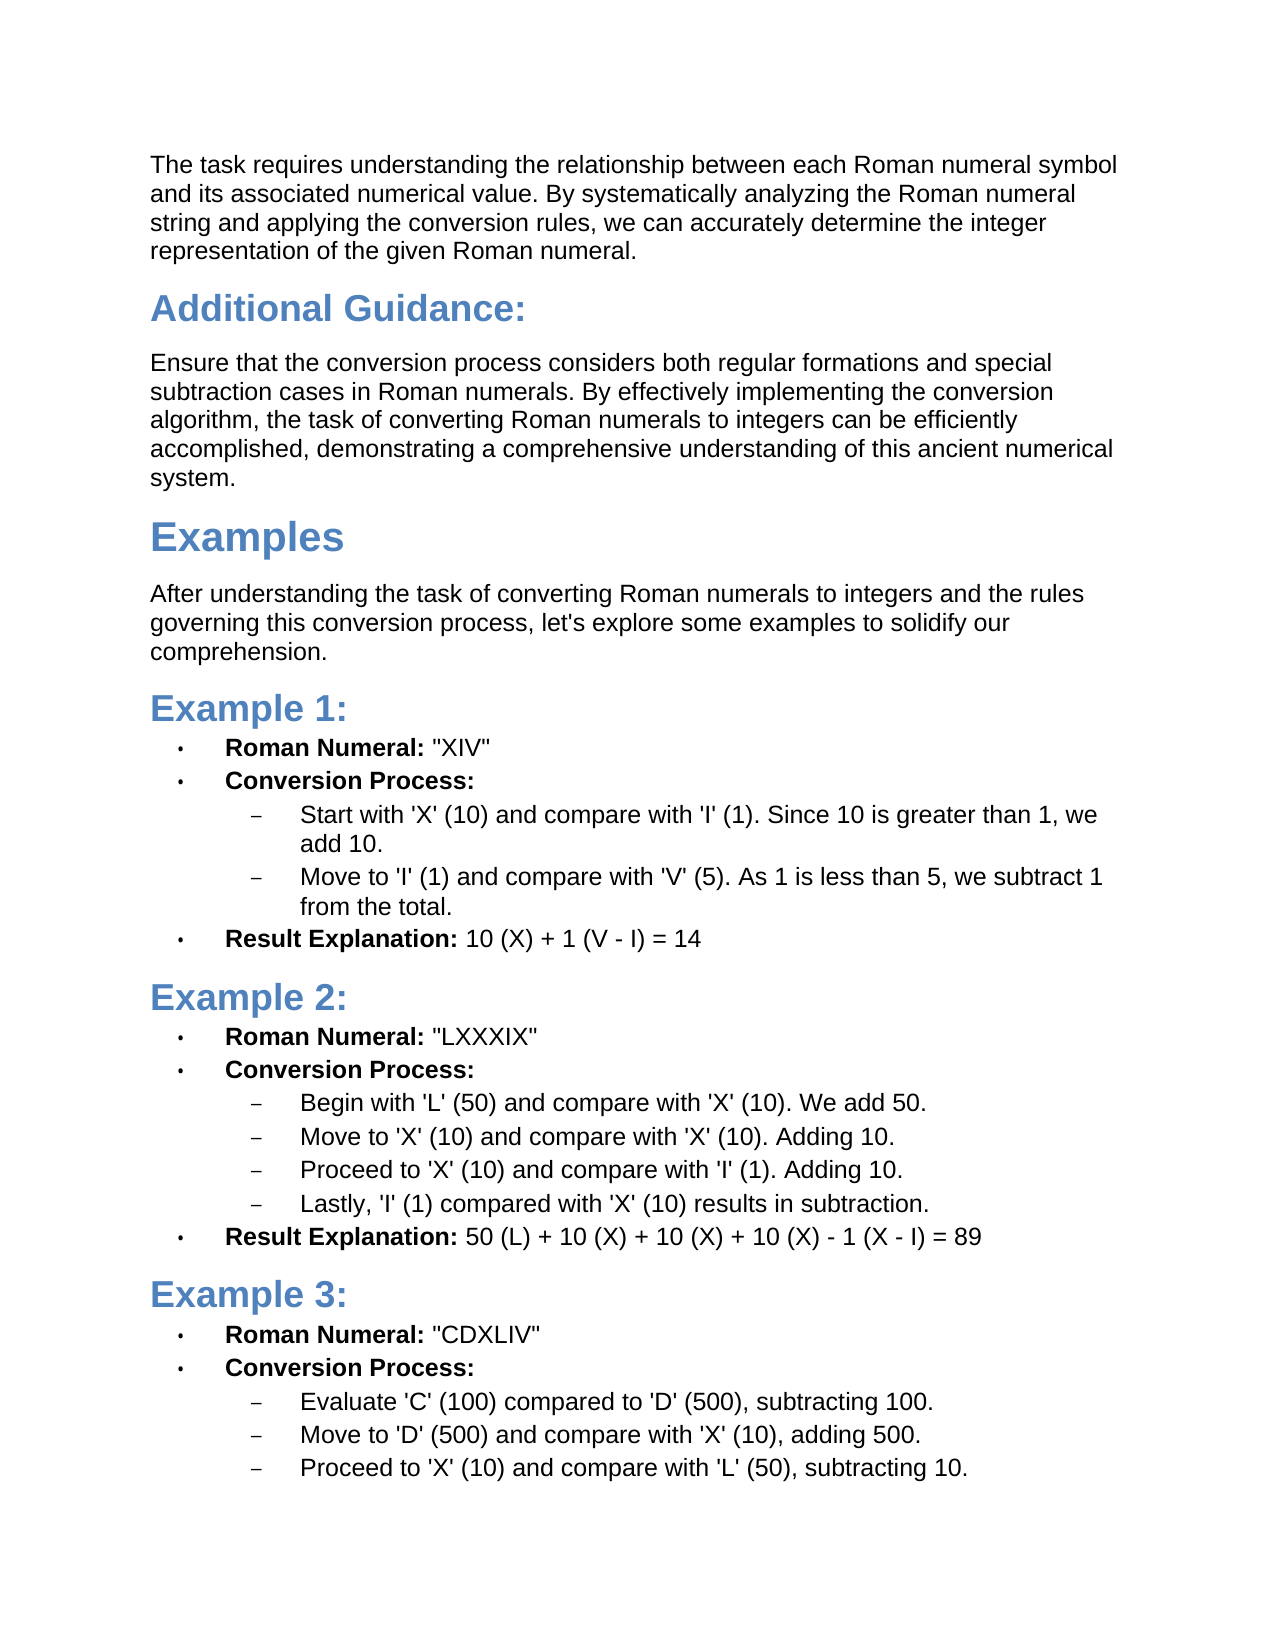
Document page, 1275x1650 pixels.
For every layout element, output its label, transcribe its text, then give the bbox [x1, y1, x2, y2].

list Roman Numeral: "XIV" [175, 733, 1125, 763]
list Move to 'I' (1) and compare with 'V' (5). As 1 is less than 5, we subtract 1 from the total. [250, 862, 1125, 920]
list Conversion Process: [175, 1055, 1125, 1085]
list Start with 'X' (10) and compare with 'I' (1). Since 10 is greater than 1, we add 10. [250, 800, 1125, 858]
list Roman Numeral: "LXXXIX" [175, 1022, 1125, 1051]
list Proceed to 'X' (10) and compare with 'I' (1). Adding 10. [250, 1155, 1125, 1185]
list Move to 'D' (500) and compare with 'X' (10), adding 500. [250, 1420, 1125, 1449]
list Result Explanation: 10 (X) + 1 (V - I) = 14 [175, 924, 1125, 954]
subtitle Example 2: [150, 975, 1125, 1018]
text The task requires understanding the relationship between each Roman numeral symbol and its associated numerical value. By systematically analyzing the Roman numeral string and applying the conversion rules, we can accurately determine the integer representation of the given Roman numeral. [150, 150, 1125, 265]
list Proceed to 'X' (10) and compare with 'L' (50), subtracting 10. [250, 1453, 1125, 1483]
list Move to 'X' (10) and compare with 'X' (10). Adding 10. [250, 1122, 1125, 1152]
list Result Explanation: 50 (L) + 10 (X) + 10 (X) + 10 (X) - 1 (X - I) = 89 [175, 1222, 1125, 1252]
text Ensure that the conversion process considers both regular formations and special subtraction cases in Roman numerals. By effectively implementing the conversion algorithm, the task of converting Roman numerals to integers can be efficiently accomplished, demonstrating a comprehensive understanding of this ancient numerical system. [150, 348, 1125, 491]
list Conversion Process: [175, 1353, 1125, 1383]
subtitle Examples [150, 512, 1125, 560]
subtitle Additional Guidance: [150, 286, 1125, 329]
subtitle Example 1: [150, 686, 1125, 729]
list Lastly, 'I' (1) compared with 'X' (10) results in subtraction. [250, 1189, 1125, 1218]
text After understanding the task of converting Roman numerals to integers and the rules governing this conversion process, let's explore some examples to solidify our comprehension. [150, 579, 1125, 665]
subtitle Example 3: [150, 1273, 1125, 1316]
list Roman Numeral: "CDXLIV" [175, 1319, 1125, 1349]
list Begin with 'L' (50) and compare with 'X' (10). We add 50. [250, 1088, 1125, 1118]
list Evaluate 'C' (100) compared to 'D' (500), subtracting 100. [250, 1386, 1125, 1416]
list Conversion Process: [175, 766, 1125, 796]
